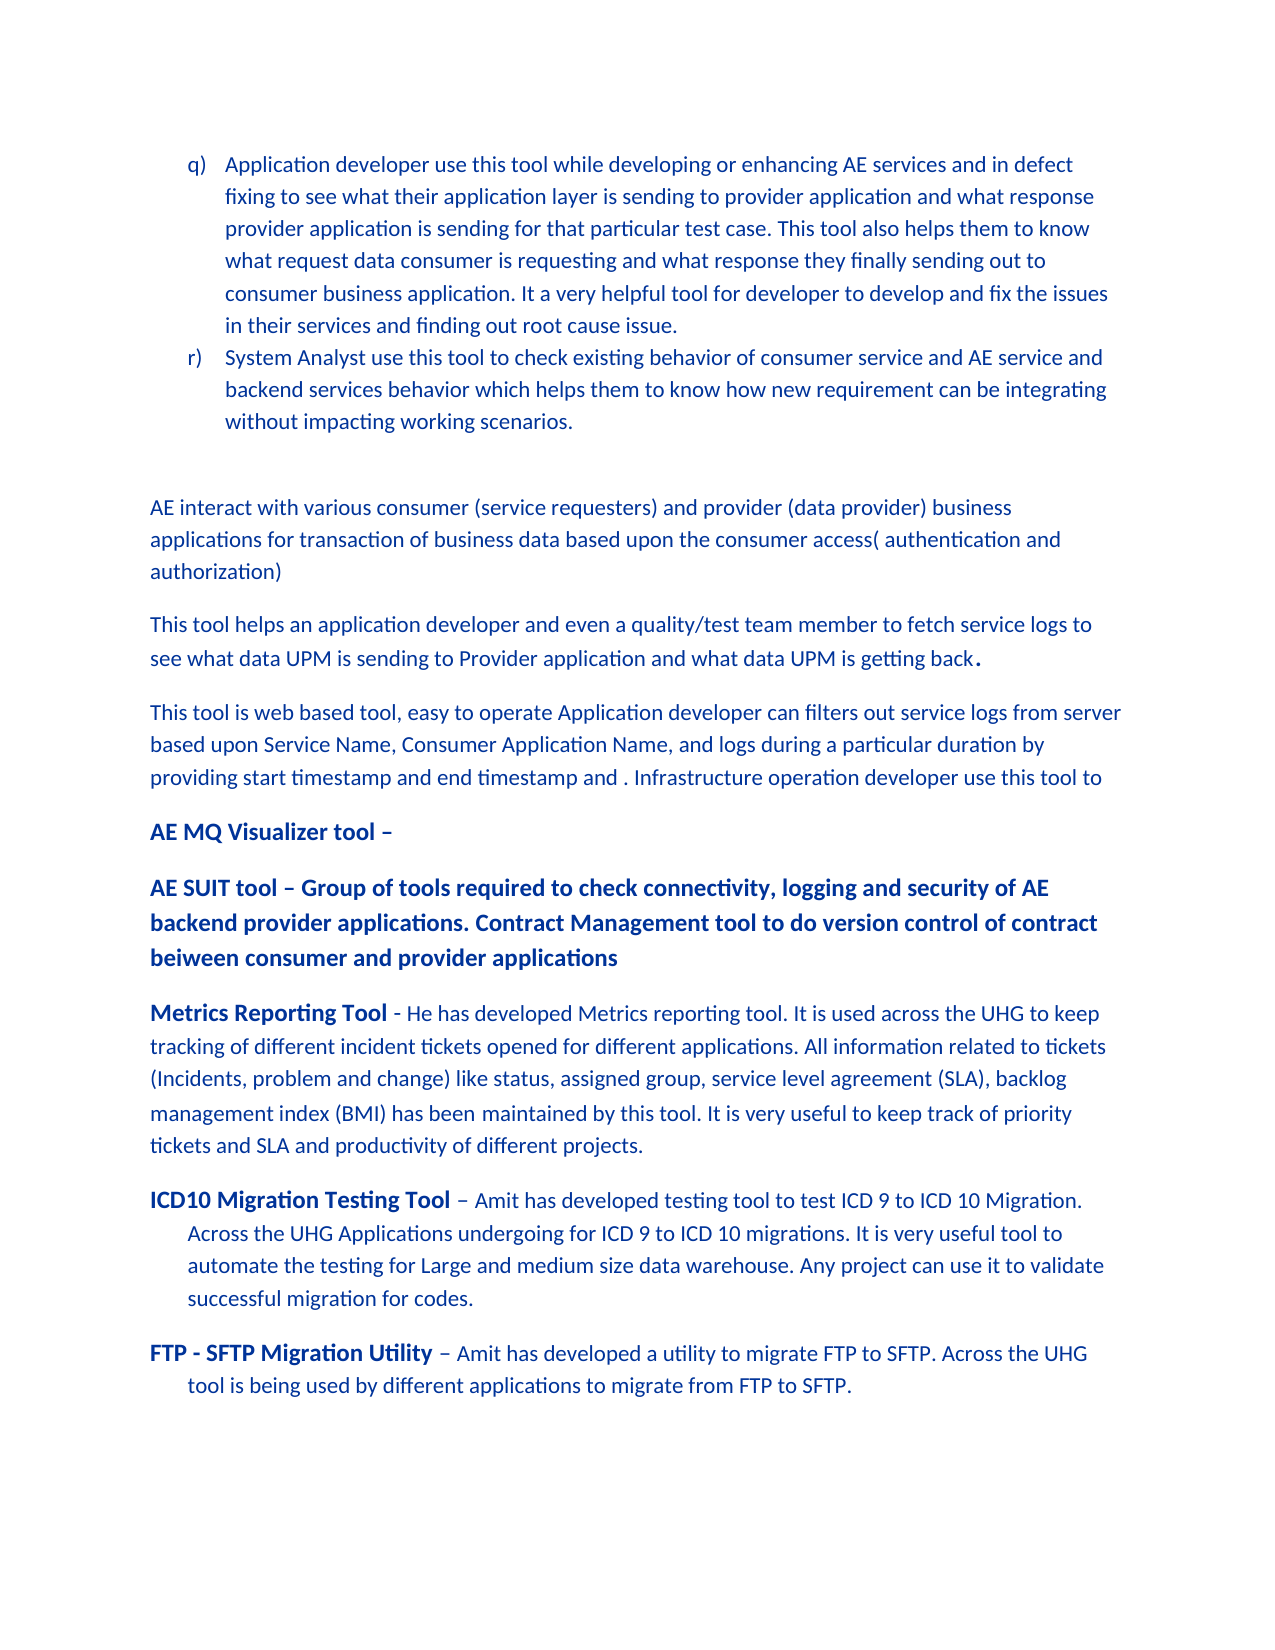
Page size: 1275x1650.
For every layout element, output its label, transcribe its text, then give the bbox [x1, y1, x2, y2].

text Metrics Reporting Tool - He has developed Metrics reporting tool. It is used across the UHG to keep tracking of different incident tickets opened for different applications. All information related to tickets (Incidents, problem and change) like status, assigned group, service level agreement (SLA), backlog management index (BMI) has been maintained by this tool. It is very useful to keep track of priority tickets and SLA and productivity of different projects. [150, 997, 1125, 1159]
text FTP - SFTP Migration Utility – Amit has developed a utility to migrate FTP to SFTP. Across the UHG tool is being used by different applications to migrate from FTP to SFTP. [150, 1337, 1125, 1399]
list System Analyst use this tool to check existing behavior of consumer service and AE service and backend services behavior which helps them to know how new requirement can be integrating without impacting working scenarios. [187, 343, 1125, 436]
text AE interact with various consumer (service requesters) and provider (data provider) business applications for transaction of business data based upon the consumer access( authentication and authorization) [150, 493, 1125, 585]
text AE MQ Visualizer tool – [150, 816, 1125, 846]
list Application developer use this tool while developing or enhancing AE services and in defect fixing to see what their application layer is sending to provider application and what response provider application is sending for that particular test case. This tool also helps them to know what request data consumer is requesting and what response they finally sending out to consumer business application. It a very helpful tool for developer to develop and fix the issues in their services and finding out root cause issue. [187, 150, 1125, 339]
text ICD10 Migration Testing Tool – Amit has developed testing tool to test ICD 9 to ICD 10 Migration. Across the UHG Applications undergoing for ICD 9 to ICD 10 migrations. It is very useful tool to automate the testing for Large and medium size data warehouse. Any project can use it to validate successful migration for codes. [150, 1184, 1125, 1312]
text This tool helps an application developer and even a quality/test team member to fetch service logs to see what data UPM is sending to Provider application and what data UPM is getting back. [150, 610, 1125, 673]
text AE SUIT tool – Group of tools required to check connectivity, logging and security of AE backend provider applications. Contract Management tool to do version control of contract beiween consumer and provider applications [150, 872, 1125, 972]
text This tool is web based tool, easy to operate Application developer can filters out service logs from server based upon Service Name, Consumer Application Name, and logs during a particular duration by providing start timestamp and end timestamp and . Infrastructure operation developer use this tool to [150, 698, 1125, 791]
